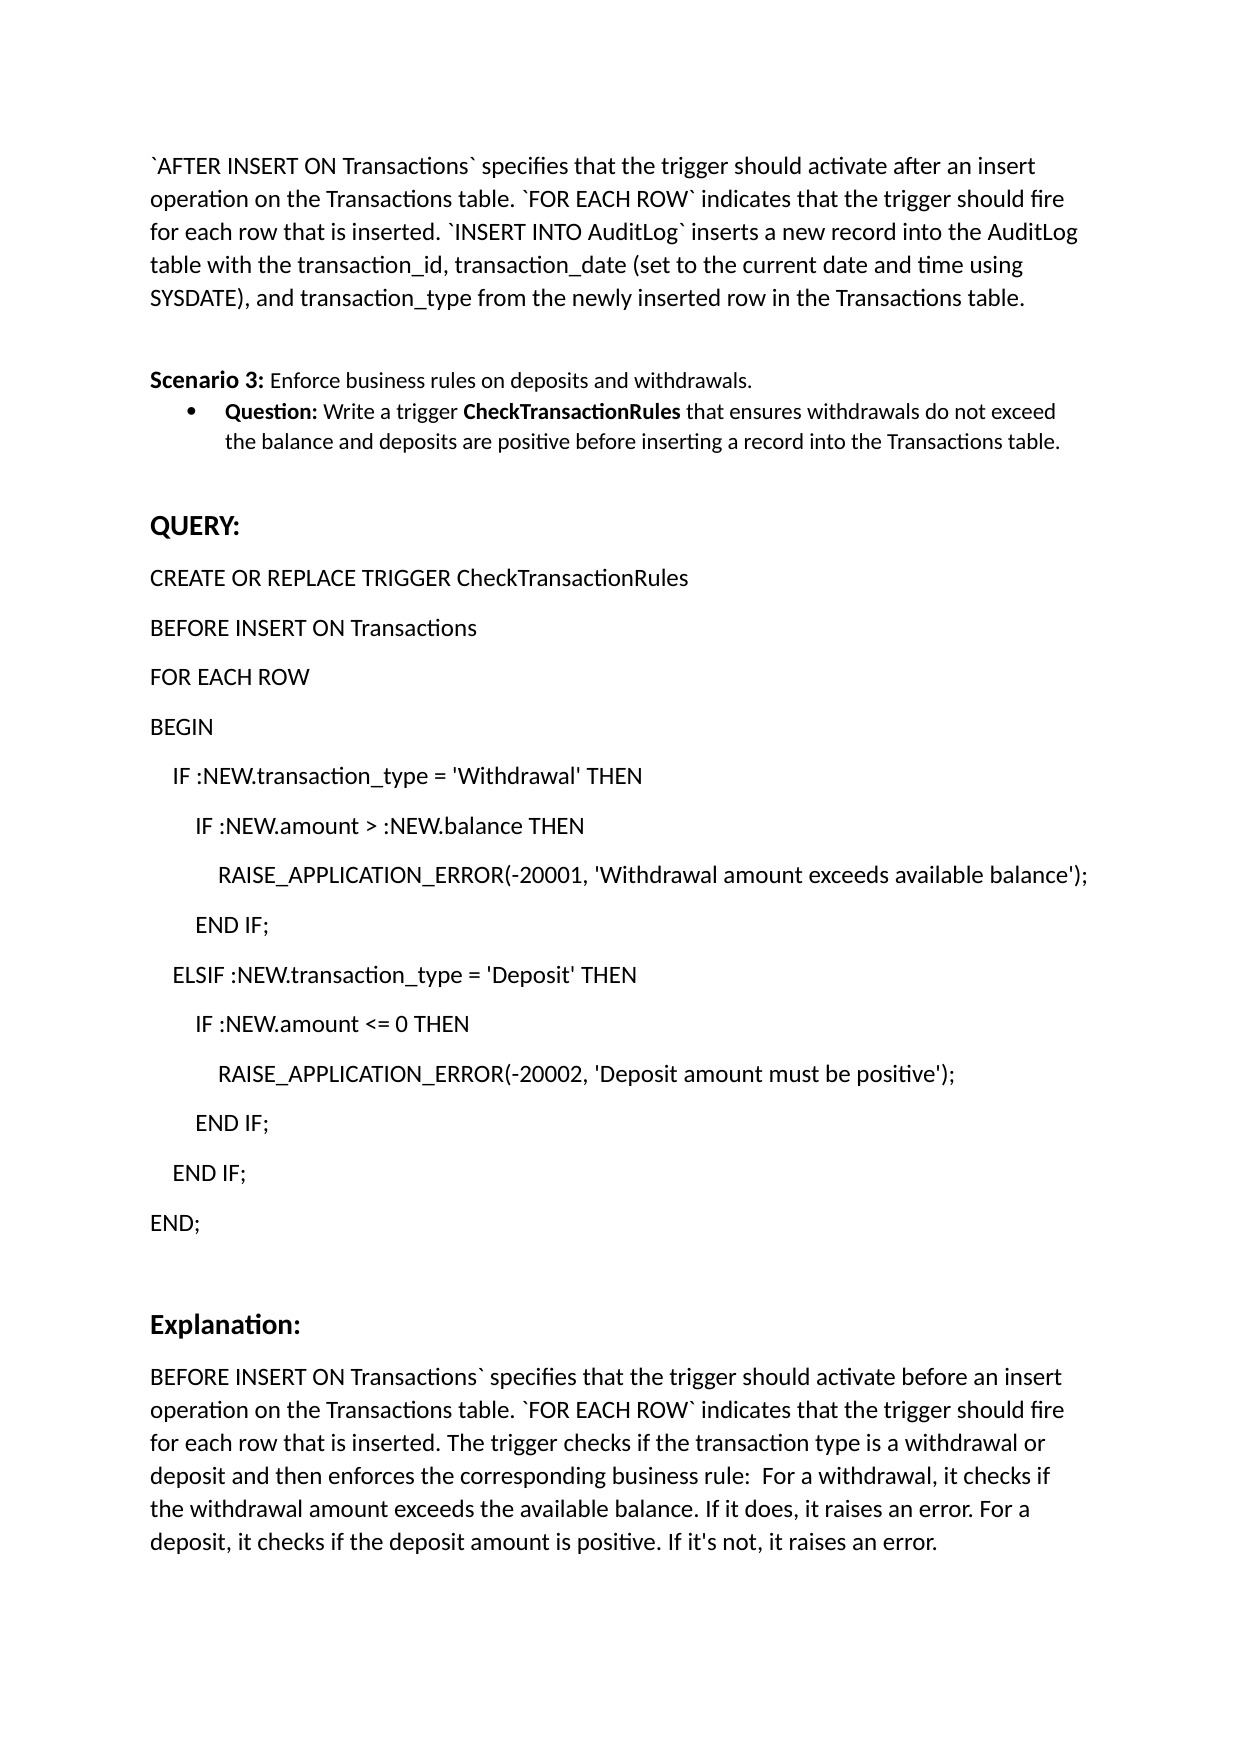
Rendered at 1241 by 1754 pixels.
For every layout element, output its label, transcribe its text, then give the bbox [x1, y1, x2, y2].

text IF :NEW.transaction_type = 'Withdrawal' THEN [150, 761, 1090, 791]
text Explanation: [150, 1306, 1090, 1342]
text END IF; [150, 909, 1090, 940]
text `AFTER INSERT ON Transactions` specifies that the trigger should activate after an insert operation on the Transactions table. `FOR EACH ROW` indicates that the trigger should fire for each row that is inserted. `INSERT INTO AuditLog` inserts a new record into the AuditLog table with the transaction_id, transaction_date (set to the current date and time using SYSDATE), and transaction_type from the newly inserted row in the Transactions table. [150, 150, 1090, 312]
text RAISE_APPLICATION_ERROR(-20001, 'Withdrawal amount exceeds available balance'); [150, 860, 1090, 890]
text END; [150, 1207, 1090, 1237]
text END IF; [150, 1108, 1090, 1138]
text QUERY: [150, 507, 1090, 543]
text FOR EACH ROW [150, 661, 1090, 692]
list Question: Write a trigger CheckTransactionRules that ensures withdrawals do not exceed the balance and deposits are positive before inserting a record into the Transactions table. [187, 397, 1090, 455]
text BEGIN [150, 711, 1090, 741]
text IF :NEW.amount > :NEW.balance THEN [150, 810, 1090, 841]
text ELSIF :NEW.transaction_type = 'Deposit' THEN [150, 959, 1090, 989]
text IF :NEW.amount <= 0 THEN [150, 1008, 1090, 1039]
text Scenario 3: Enforce business rules on deposits and withdrawals. [150, 364, 1090, 395]
text BEFORE INSERT ON Transactions` specifies that the trigger should activate before an insert operation on the Transactions table. `FOR EACH ROW` indicates that the trigger should fire for each row that is inserted. The trigger checks if the transaction type is a withdrawal or deposit and then enforces the corresponding business rule: For a withdrawal, it checks if the withdrawal amount exceeds the available balance. If it does, it raises an error. For a deposit, it checks if the deposit amount is positive. If it's not, it raises an error. [150, 1361, 1090, 1556]
text CREATE OR REPLACE TRIGGER CheckTransactionRules [150, 562, 1090, 593]
text END IF; [150, 1157, 1090, 1188]
text BEFORE INSERT ON Transactions [150, 612, 1090, 642]
text RAISE_APPLICATION_ERROR(-20002, 'Deposit amount must be positive'); [150, 1058, 1090, 1088]
